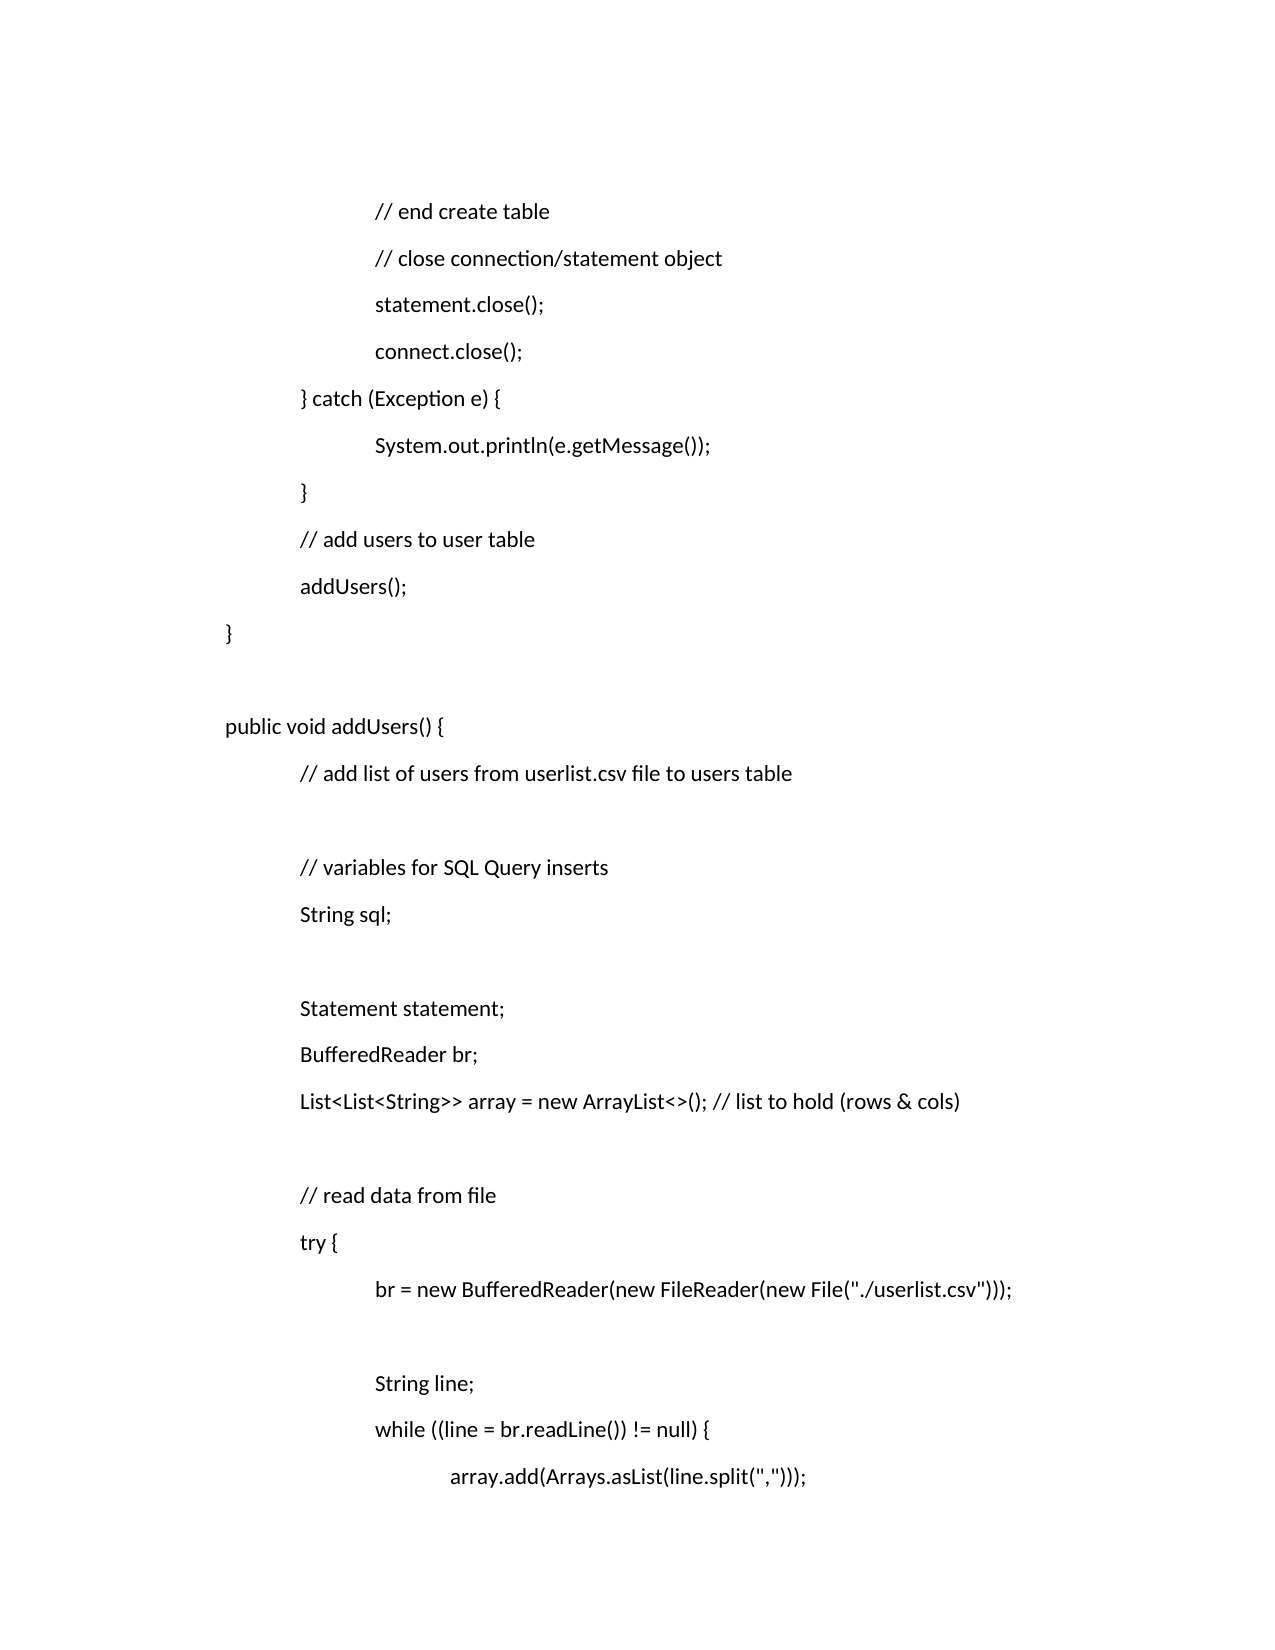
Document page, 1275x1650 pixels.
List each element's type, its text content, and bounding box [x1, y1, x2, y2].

text br = new BufferedReader(new FileReader(new File("./userlist.csv"))); [150, 1275, 1125, 1303]
text BufferedReader br; [150, 1041, 1125, 1069]
text statement.close(); [150, 291, 1125, 319]
text // end create table [150, 197, 1125, 225]
text array.add(Arrays.asList(line.split(","))); [150, 1462, 1125, 1491]
text } catch (Exception e) { [150, 384, 1125, 412]
text List<List<String>> array = new ArrayList<>(); // list to hold (rows & cols) [150, 1087, 1125, 1116]
text String line; [150, 1369, 1125, 1397]
text String sql; [150, 900, 1125, 928]
text } [150, 478, 1125, 506]
text // read data from file [150, 1181, 1125, 1209]
text // add users to user table [150, 525, 1125, 553]
text try { [150, 1228, 1125, 1256]
text public void addUsers() { [150, 712, 1125, 741]
text System.out.println(e.getMessage()); [150, 431, 1125, 459]
text connect.close(); [150, 337, 1125, 366]
text addUsers(); [150, 572, 1125, 600]
text Statement statement; [150, 994, 1125, 1022]
text // variables for SQL Query inserts [150, 853, 1125, 881]
text // close connection/statement object [150, 244, 1125, 272]
text } [150, 619, 1125, 647]
text // add list of users from userlist.csv file to users table [150, 759, 1125, 787]
text while ((line = br.readLine()) != null) { [150, 1416, 1125, 1444]
